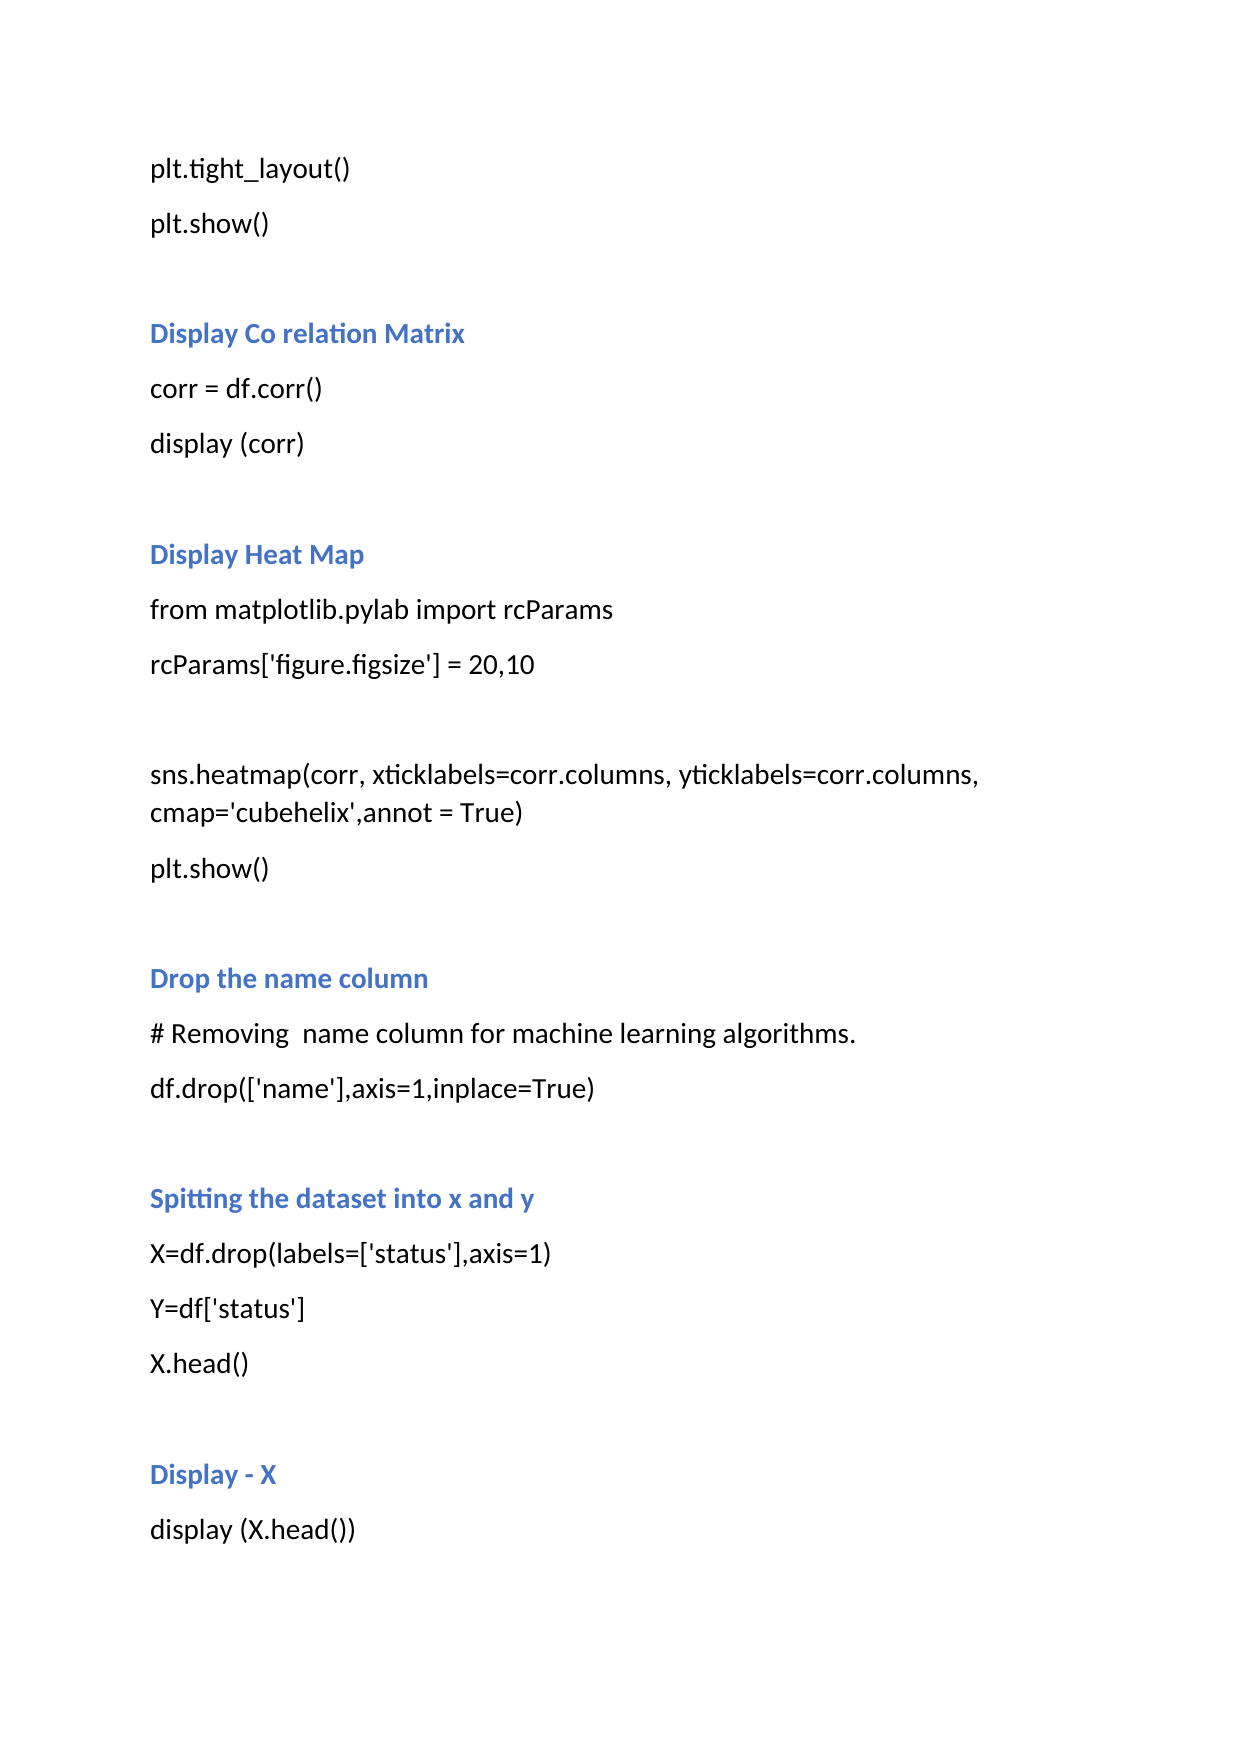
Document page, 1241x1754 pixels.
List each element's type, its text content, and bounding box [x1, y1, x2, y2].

text Drop the name column [150, 960, 1090, 996]
text display (corr) [150, 426, 1090, 461]
text Display - X [150, 1456, 1090, 1491]
text plt.show() [150, 205, 1090, 241]
text Display Co relation Matrix [150, 315, 1090, 351]
text rcParams['figure.figsize'] = 20,10 [150, 646, 1090, 682]
text plt.tight_layout() [150, 150, 1090, 186]
text df.drop(['name'],axis=1,inplace=True) [150, 1070, 1090, 1106]
text Display Heat Map [150, 536, 1090, 571]
text corr = df.corr() [150, 370, 1090, 406]
text sns.heatmap(corr, xticklabels=corr.columns, yticklabels=corr.columns, cmap='cubehelix',annot = True) [150, 756, 1090, 830]
text X=df.drop(labels=['status'],axis=1) [150, 1235, 1090, 1271]
text Spitting the dataset into x and y [150, 1180, 1090, 1216]
text from matplotlib.pylab import rcParams [150, 591, 1090, 626]
text display (X.head()) [150, 1511, 1090, 1547]
text # Removing name column for machine learning algorithms. [150, 1015, 1090, 1051]
text Y=df['status'] [150, 1291, 1090, 1326]
text X.head() [150, 1346, 1090, 1381]
text plt.show() [150, 850, 1090, 885]
